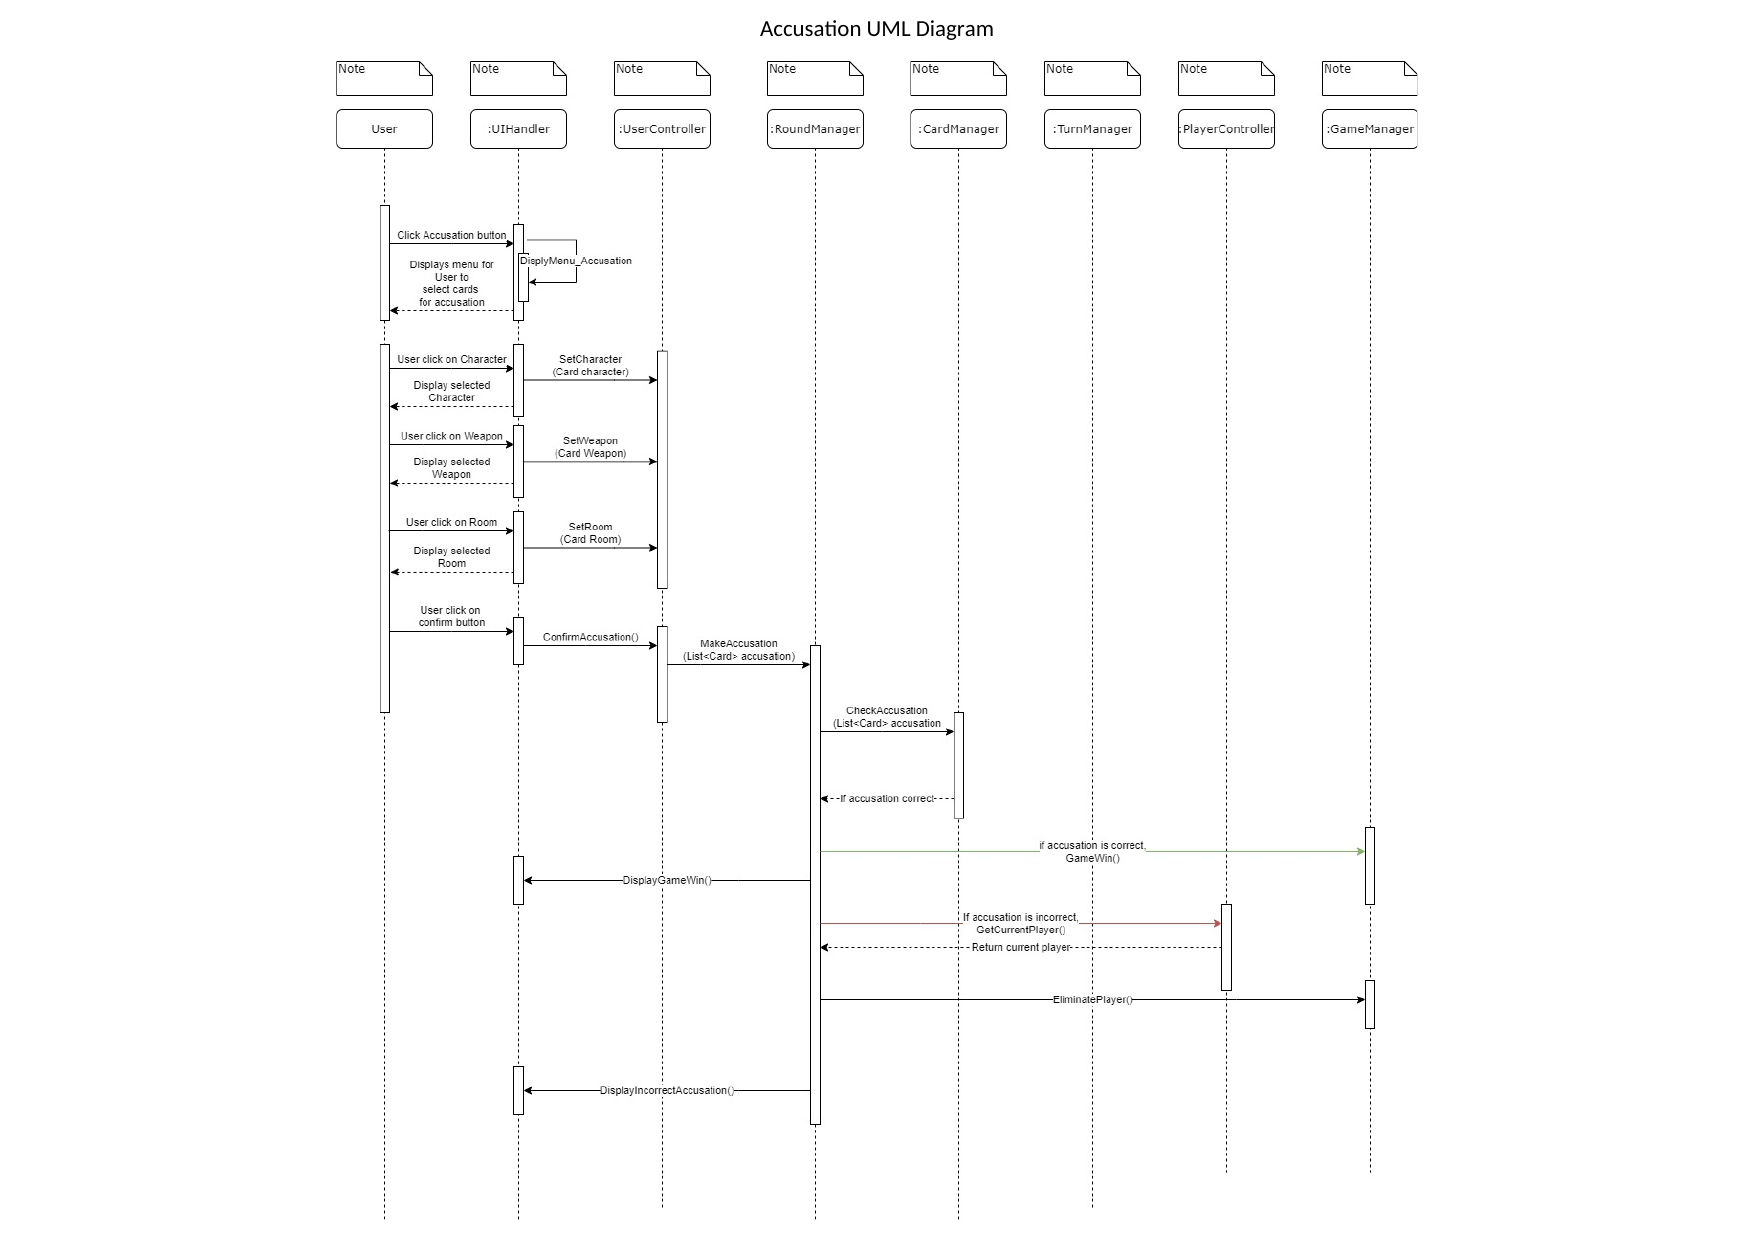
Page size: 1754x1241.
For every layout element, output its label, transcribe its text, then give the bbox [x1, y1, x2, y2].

picture [336, 61, 1418, 1220]
text Accusation UML Diagram [0, 14, 1754, 43]
